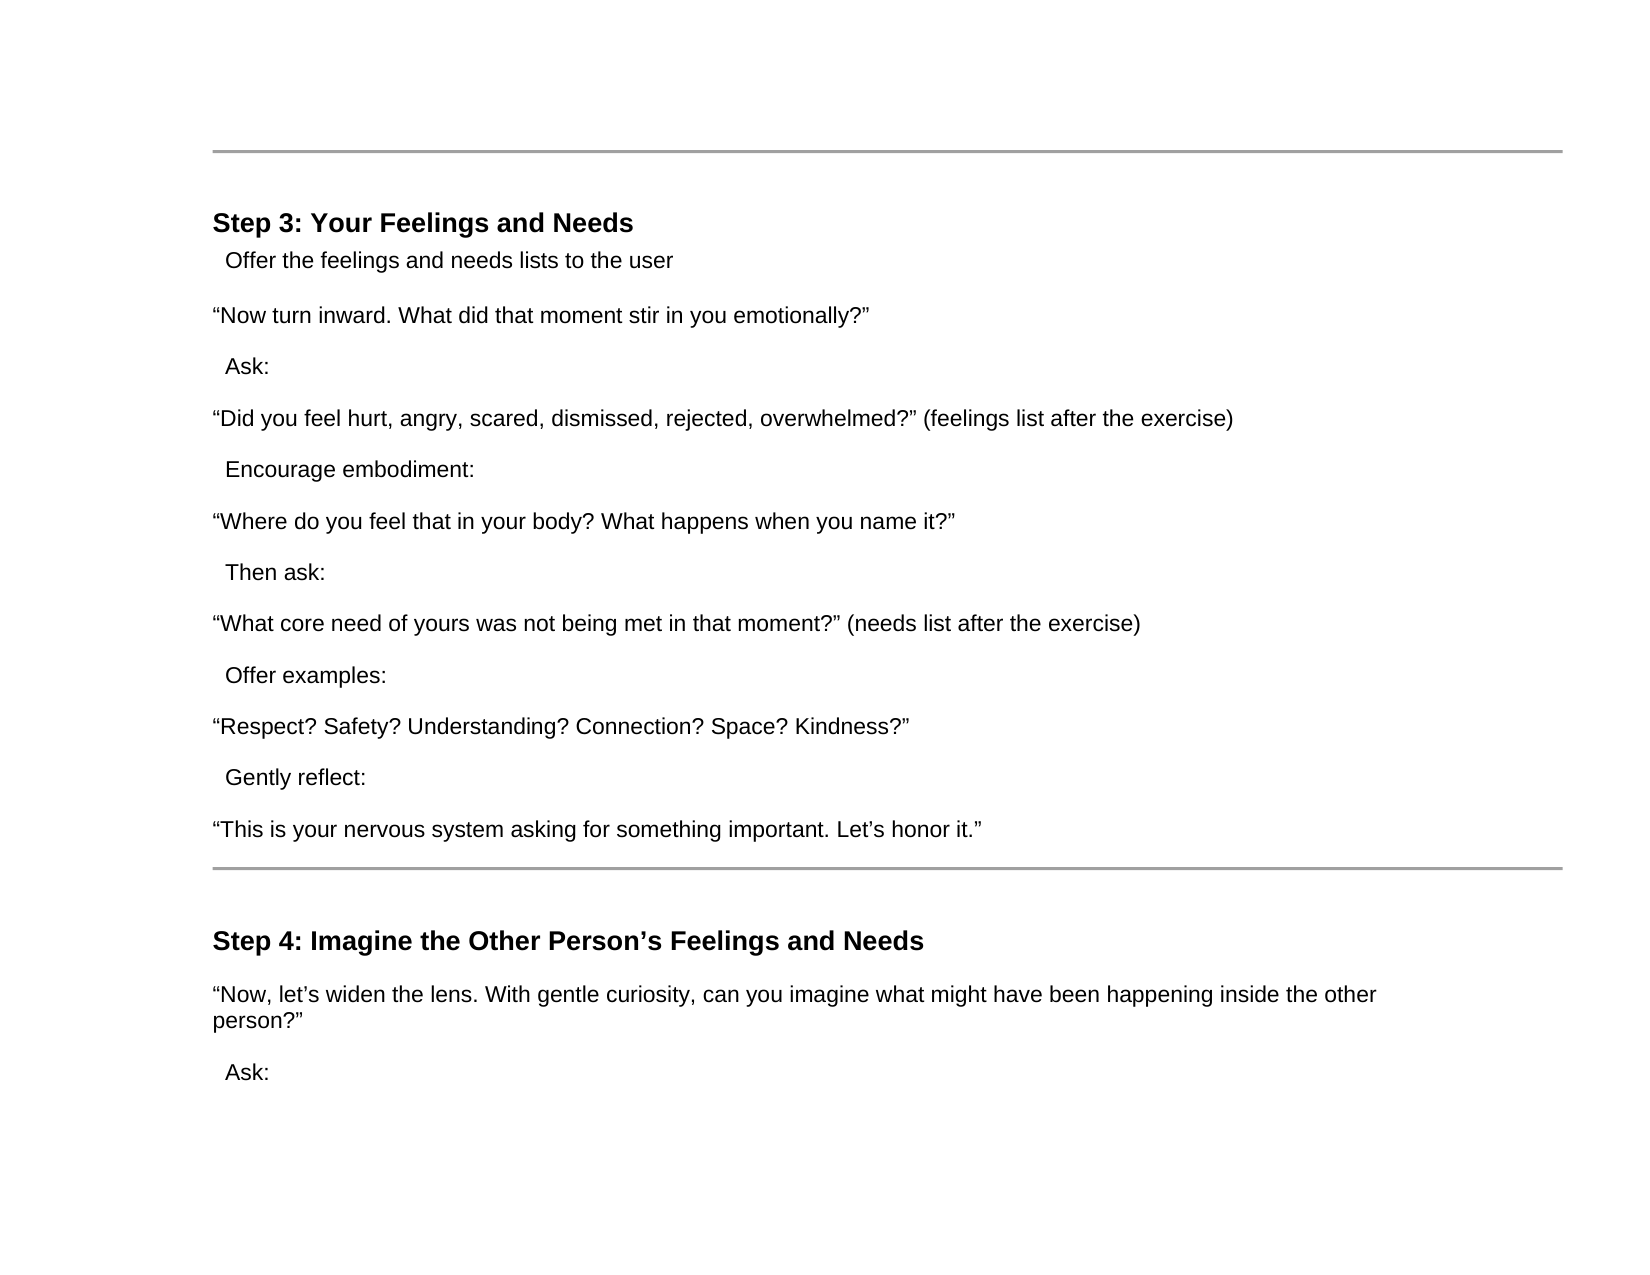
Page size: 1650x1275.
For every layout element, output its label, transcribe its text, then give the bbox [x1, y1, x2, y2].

subtitle Step 4: Imagine the Other Person’s Feelings and Needs [212, 924, 1437, 956]
text “What core need of yours was not being met in that moment?” (needs list after the exercise) [212, 610, 1437, 637]
subtitle Step 3: Your Feelings and Needs [212, 207, 1437, 239]
text “Respect? Safety? Understanding? Connection? Space? Kindness?” [212, 713, 1437, 739]
text “Where do you feel that in your body? What happens when you name it?” [212, 508, 1437, 534]
text “Now, let’s widen the lens. With gentle curiosity, can you imagine what might have been happening inside the other person?” [212, 981, 1437, 1033]
text Offer the feelings and needs lists to the user [150, 247, 1500, 273]
text “Now turn inward. What did that moment stir in you emotionally?” [212, 302, 1437, 328]
text “This is your nervous system asking for something important. Let’s honor it.” [212, 816, 1437, 842]
text Ask: [150, 353, 1500, 380]
text Then ask: [150, 559, 1500, 585]
text Ask: [150, 1058, 1500, 1085]
text Offer examples: [150, 662, 1500, 688]
text Gently reflect: [150, 764, 1500, 791]
text “Did you feel hurt, angry, scared, dismissed, rejected, overwhelmed?” (feelings list after the exercise) [212, 405, 1437, 431]
text Encourage embodiment: [150, 456, 1500, 483]
